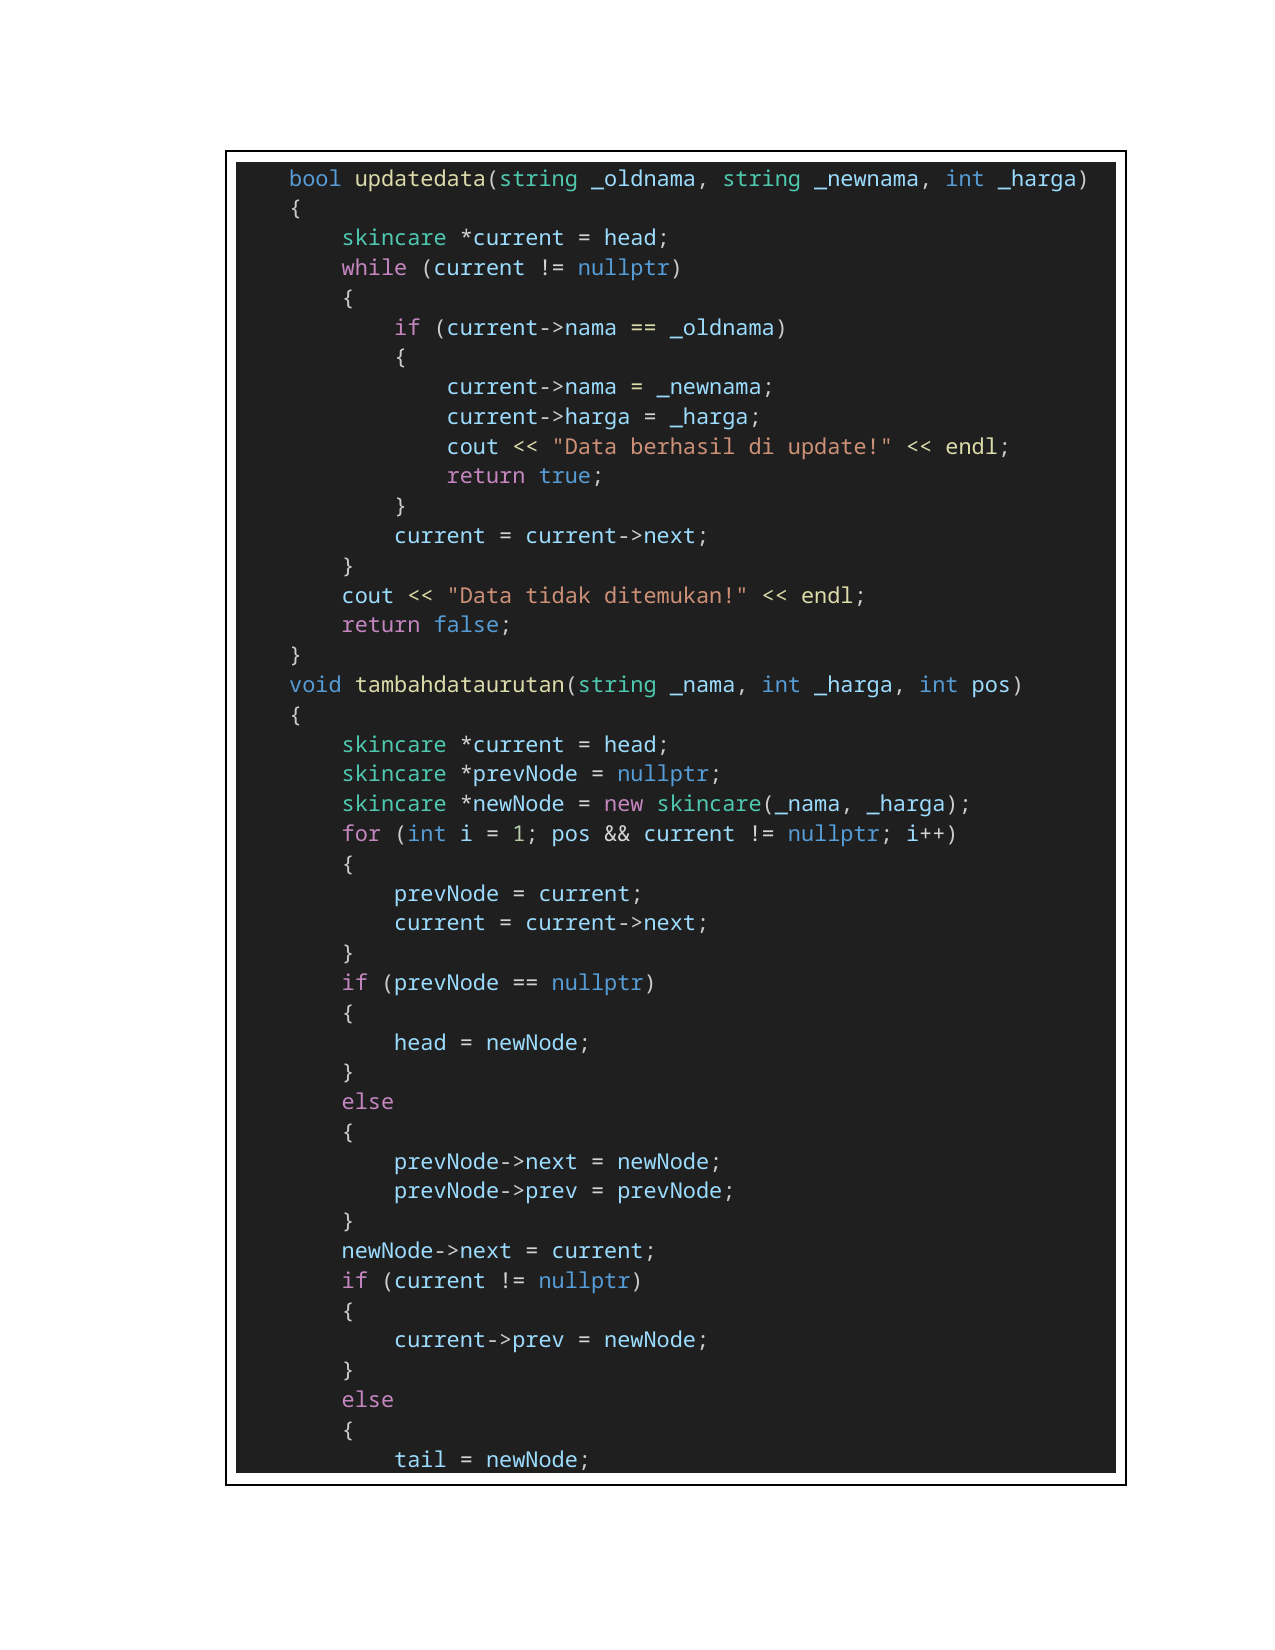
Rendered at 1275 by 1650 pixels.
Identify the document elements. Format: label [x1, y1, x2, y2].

table_header [227, 152, 1125, 1484]
